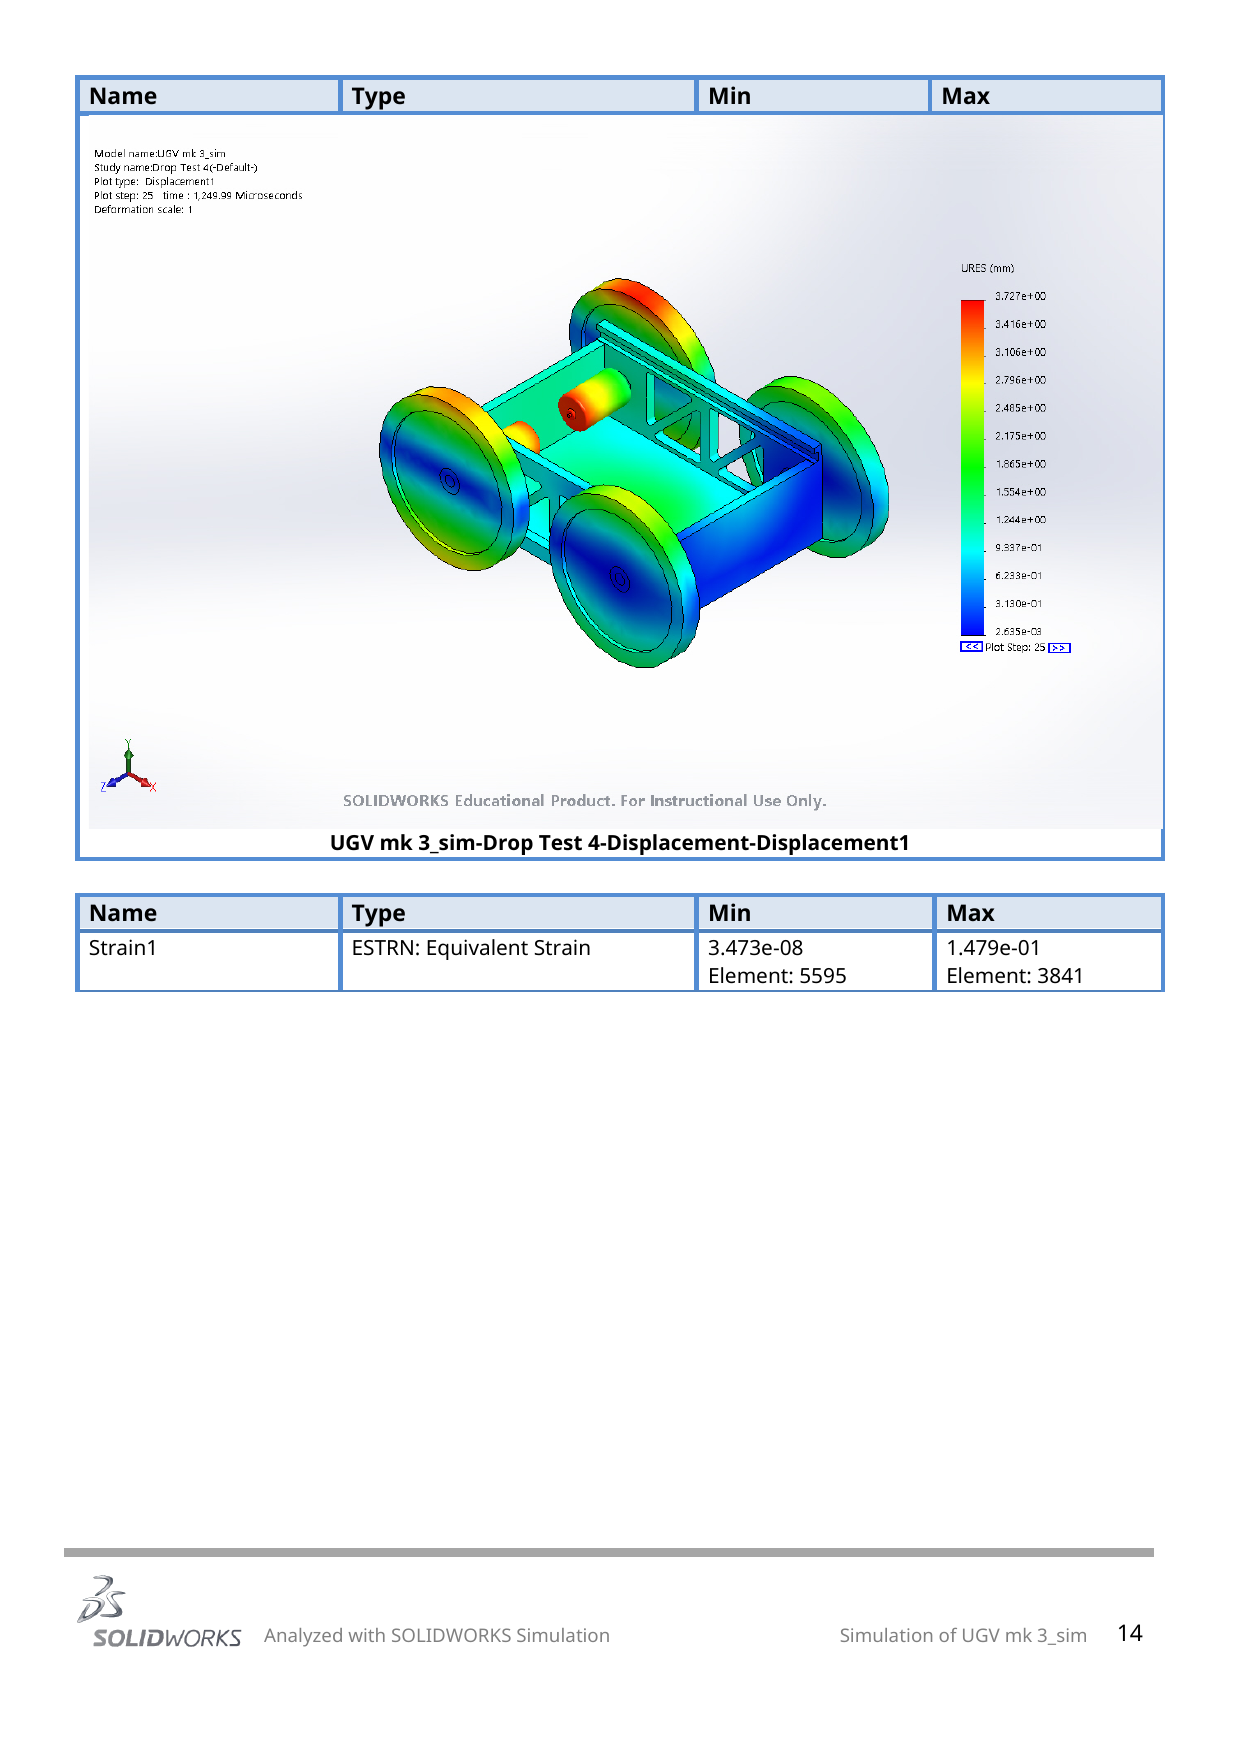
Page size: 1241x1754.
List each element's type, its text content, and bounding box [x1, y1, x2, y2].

table_header Study Results [64, 75, 1177, 992]
picture [88, 115, 1163, 829]
picture [75, 1557, 243, 1648]
